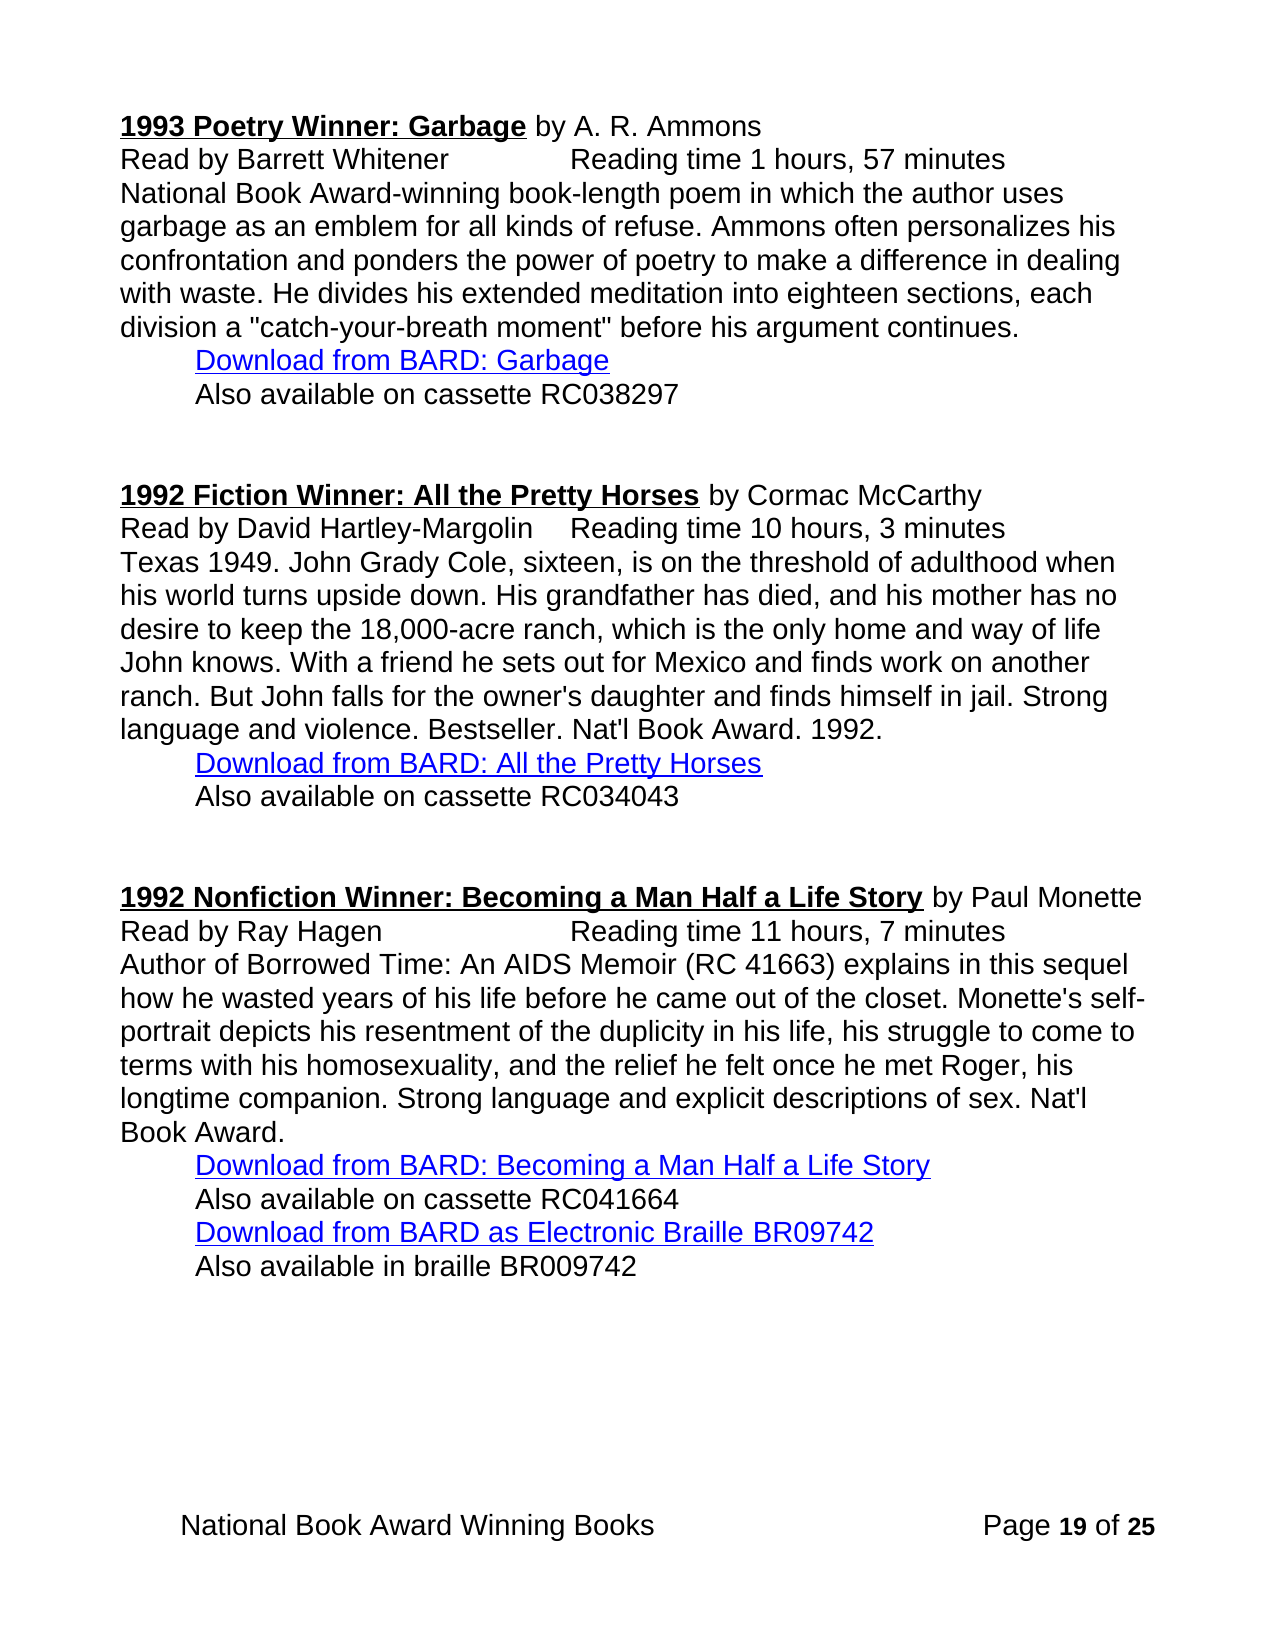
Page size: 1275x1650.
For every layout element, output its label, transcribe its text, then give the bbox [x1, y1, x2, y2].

text Also available on cassette RC034043 [120, 779, 1155, 813]
text National Book Award-winning book-length poem in which the author uses garbage as an emblem for all kinds of refuse. Ammons often personalizes his confrontation and ponders the power of poetry to make a difference in dealing with waste. He divides his extended meditation into eighteen sections, each division a "catch-your-breath moment" before his argument continues. [120, 176, 1155, 343]
text Read by David Hartley-Margolin Reading time 10 hours, 3 minutes [120, 511, 1155, 544]
text Author of Borrowed Time: An AIDS Memoir (RC 41663) explains in this sequel how he wasted years of his life before he came out of the closet. Monette's self-portrait depicts his resentment of the duplicity in his life, his struggle to come to terms with his homosexuality, and the relief he felt once he met Roger, his longtime companion. Strong language and explicit descriptions of sex. Nat'l Book Award. [120, 947, 1155, 1148]
text Download from BARD: Garbage [120, 343, 1155, 377]
text Also available on cassette RC038297 [120, 377, 1155, 410]
text Read by Ray Hagen Reading time 11 hours, 7 minutes [120, 913, 1155, 947]
text 1993 Poetry Winner: Garbage by A. R. Ammons [120, 108, 1155, 142]
text Download from BARD: All the Pretty Horses [120, 746, 1155, 779]
text Also available on cassette RC041664 [120, 1182, 1155, 1215]
text Also available in braille BR009742 [120, 1249, 1155, 1282]
text Read by Barrett Whitener Reading time 1 hours, 57 minutes [120, 142, 1155, 176]
text 1992 Nonfiction Winner: Becoming a Man Half a Life Story by Paul Monette [120, 880, 1155, 913]
text Download from BARD: Becoming a Man Half a Life Story [120, 1148, 1155, 1182]
text 1992 Fiction Winner: All the Pretty Horses by Cormac McCarthy [120, 477, 1155, 511]
text Download from BARD as Electronic Braille BR09742 [120, 1215, 1155, 1249]
text Texas 1949. John Grady Cole, sixteen, is on the threshold of adulthood when his world turns upside down. His grandfather has died, and his mother has no desire to keep the 18,000-acre ranch, which is the only home and way of life John knows. With a friend he sets out for Mexico and finds work on another ranch. But John falls for the owner's daughter and finds himself in jail. Strong language and violence. Bestseller. Nat'l Book Award. 1992. [120, 544, 1155, 746]
